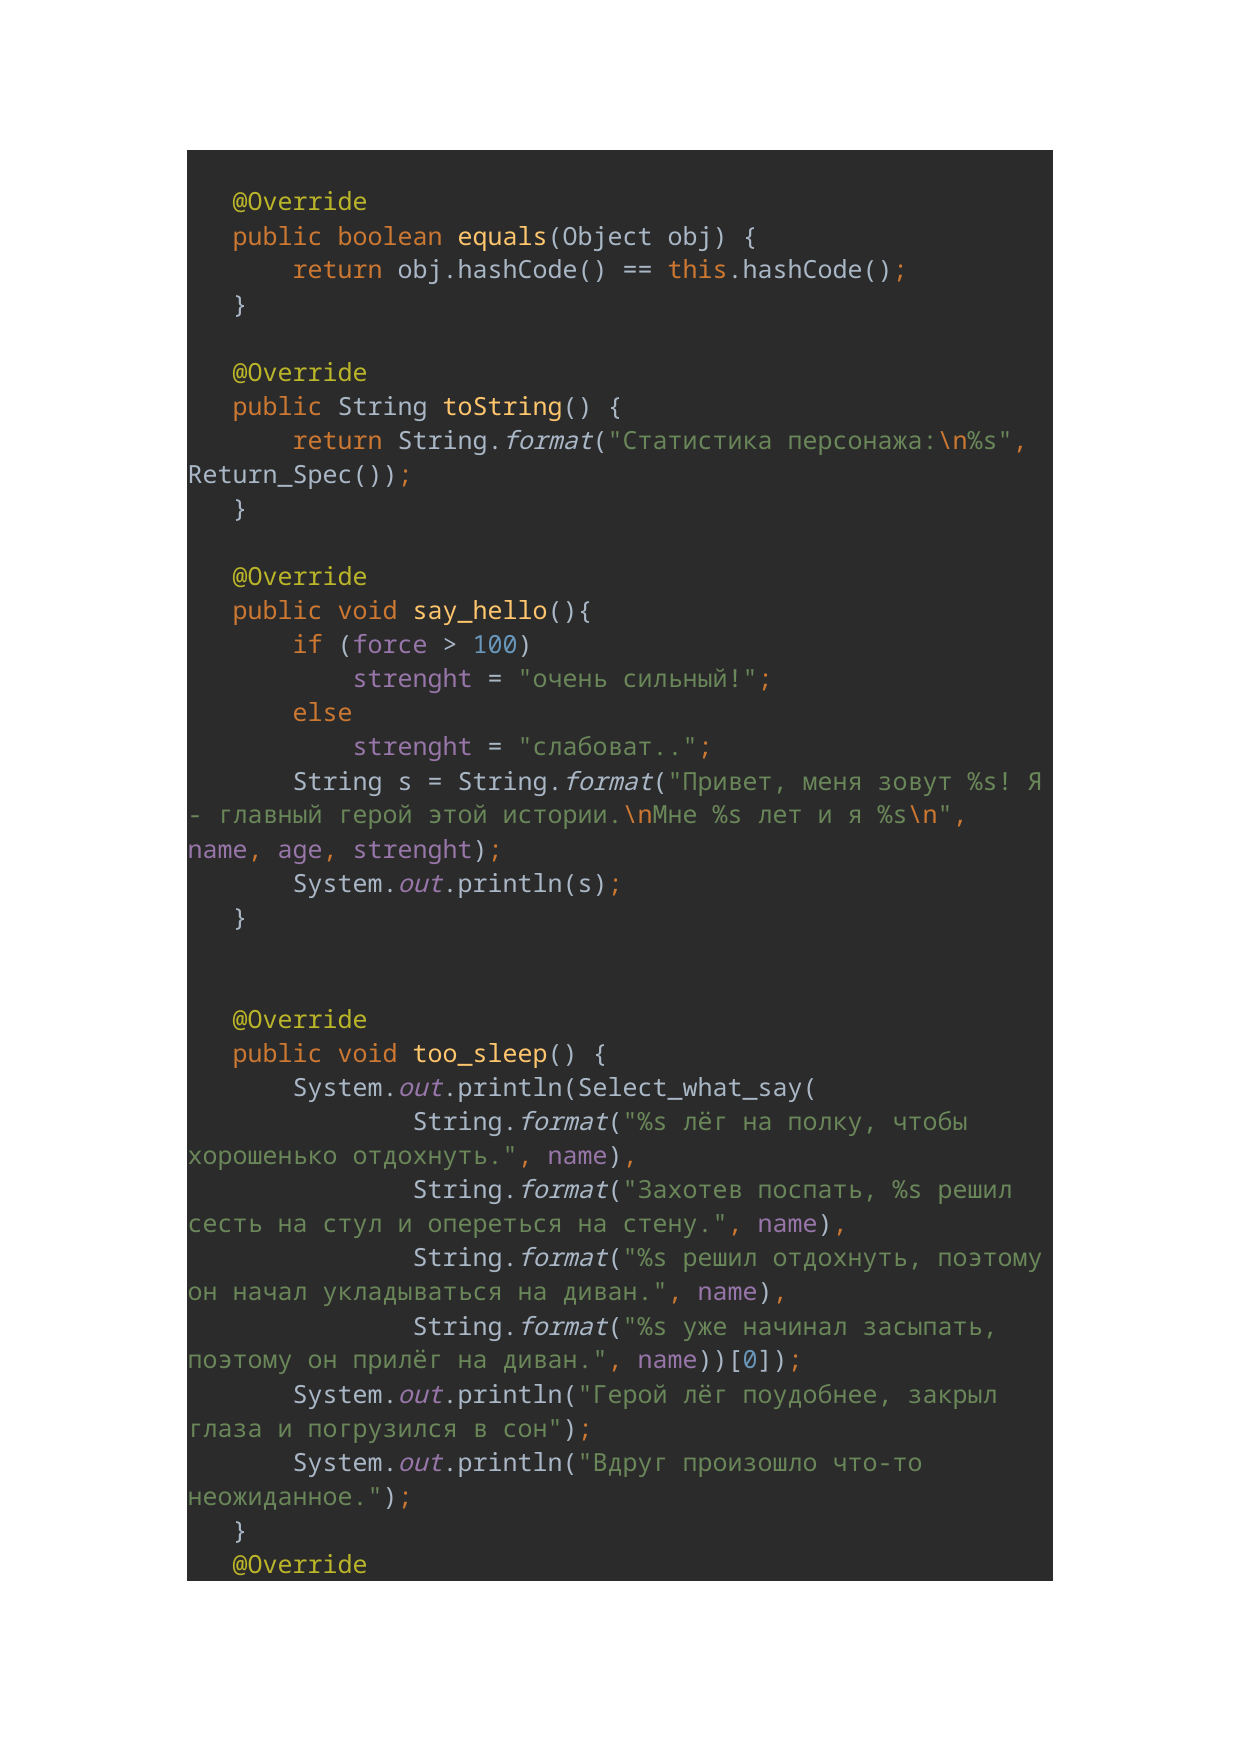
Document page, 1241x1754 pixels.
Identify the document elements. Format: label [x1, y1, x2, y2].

text [187, 150, 1053, 1581]
